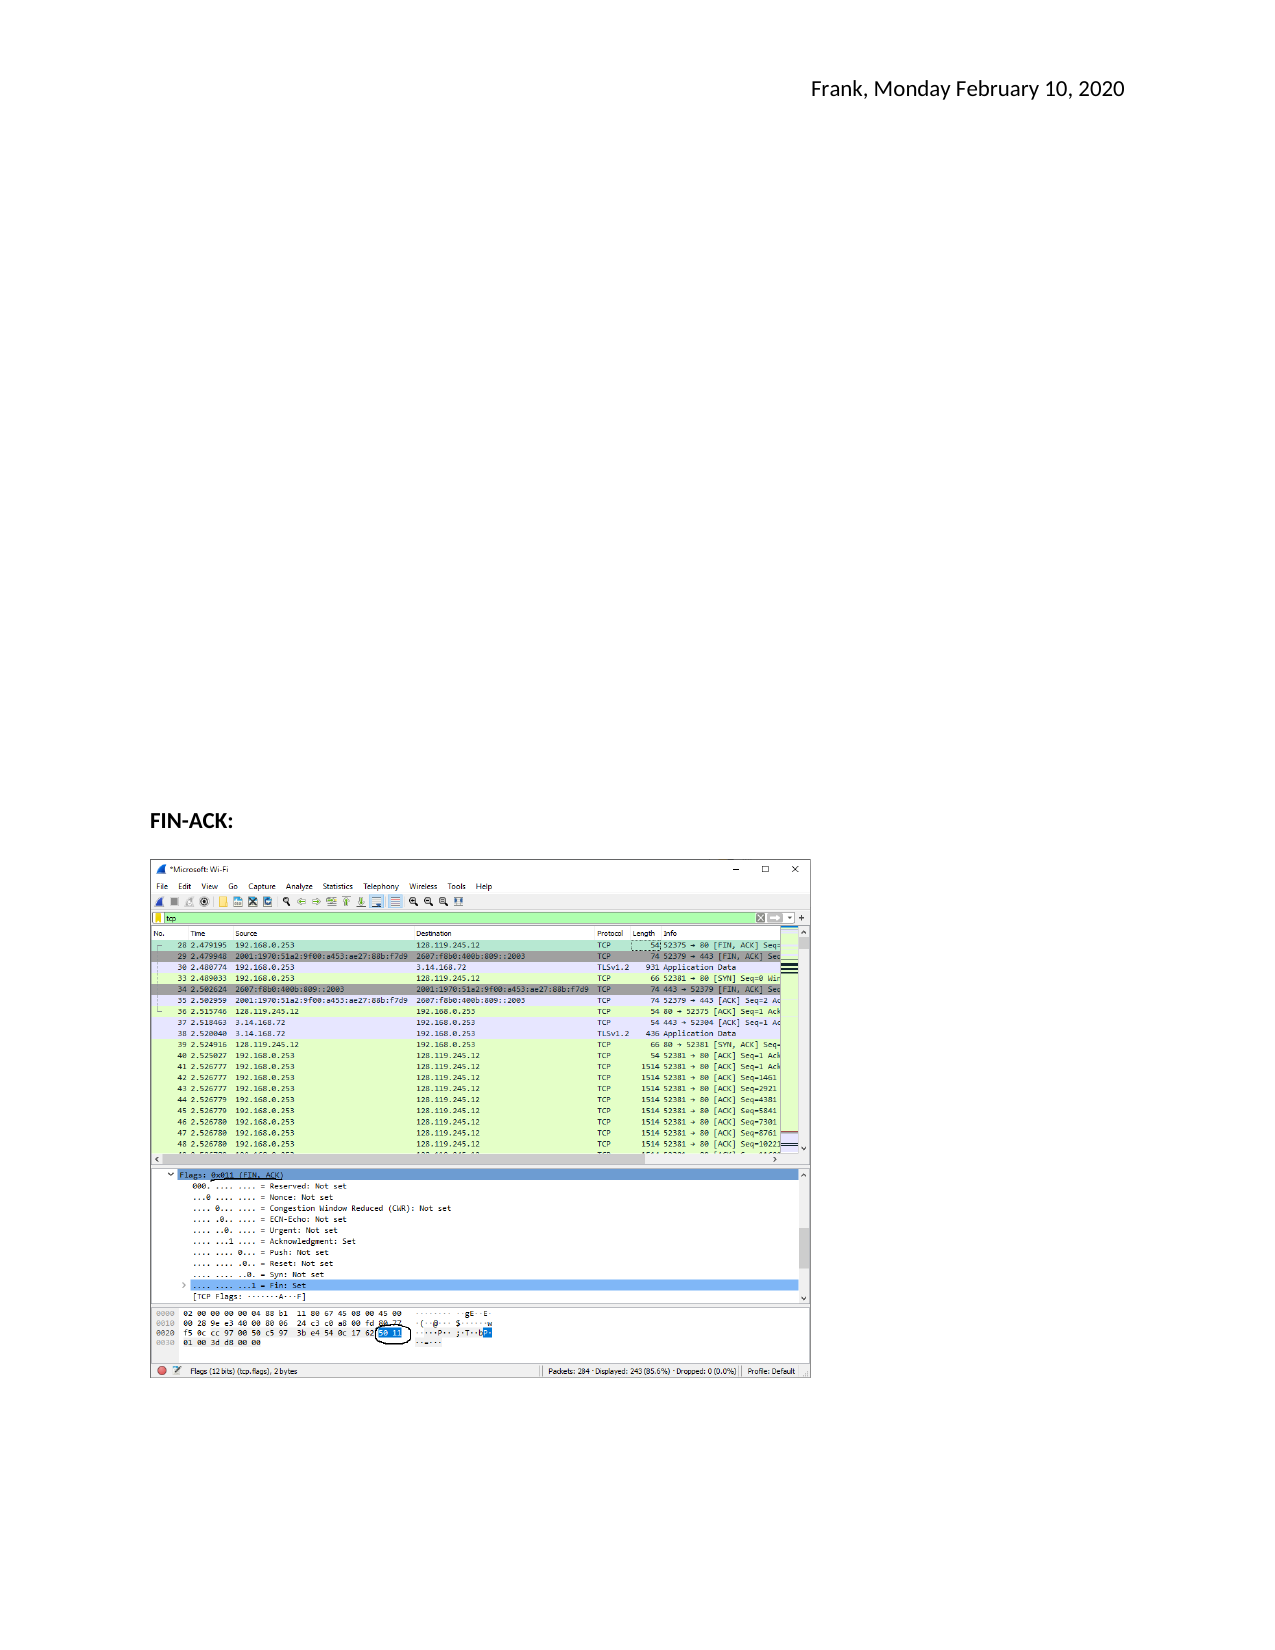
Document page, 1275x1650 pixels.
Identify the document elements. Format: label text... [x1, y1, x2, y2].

text FIN-ACK: [150, 806, 1125, 834]
picture [150, 859, 811, 1378]
